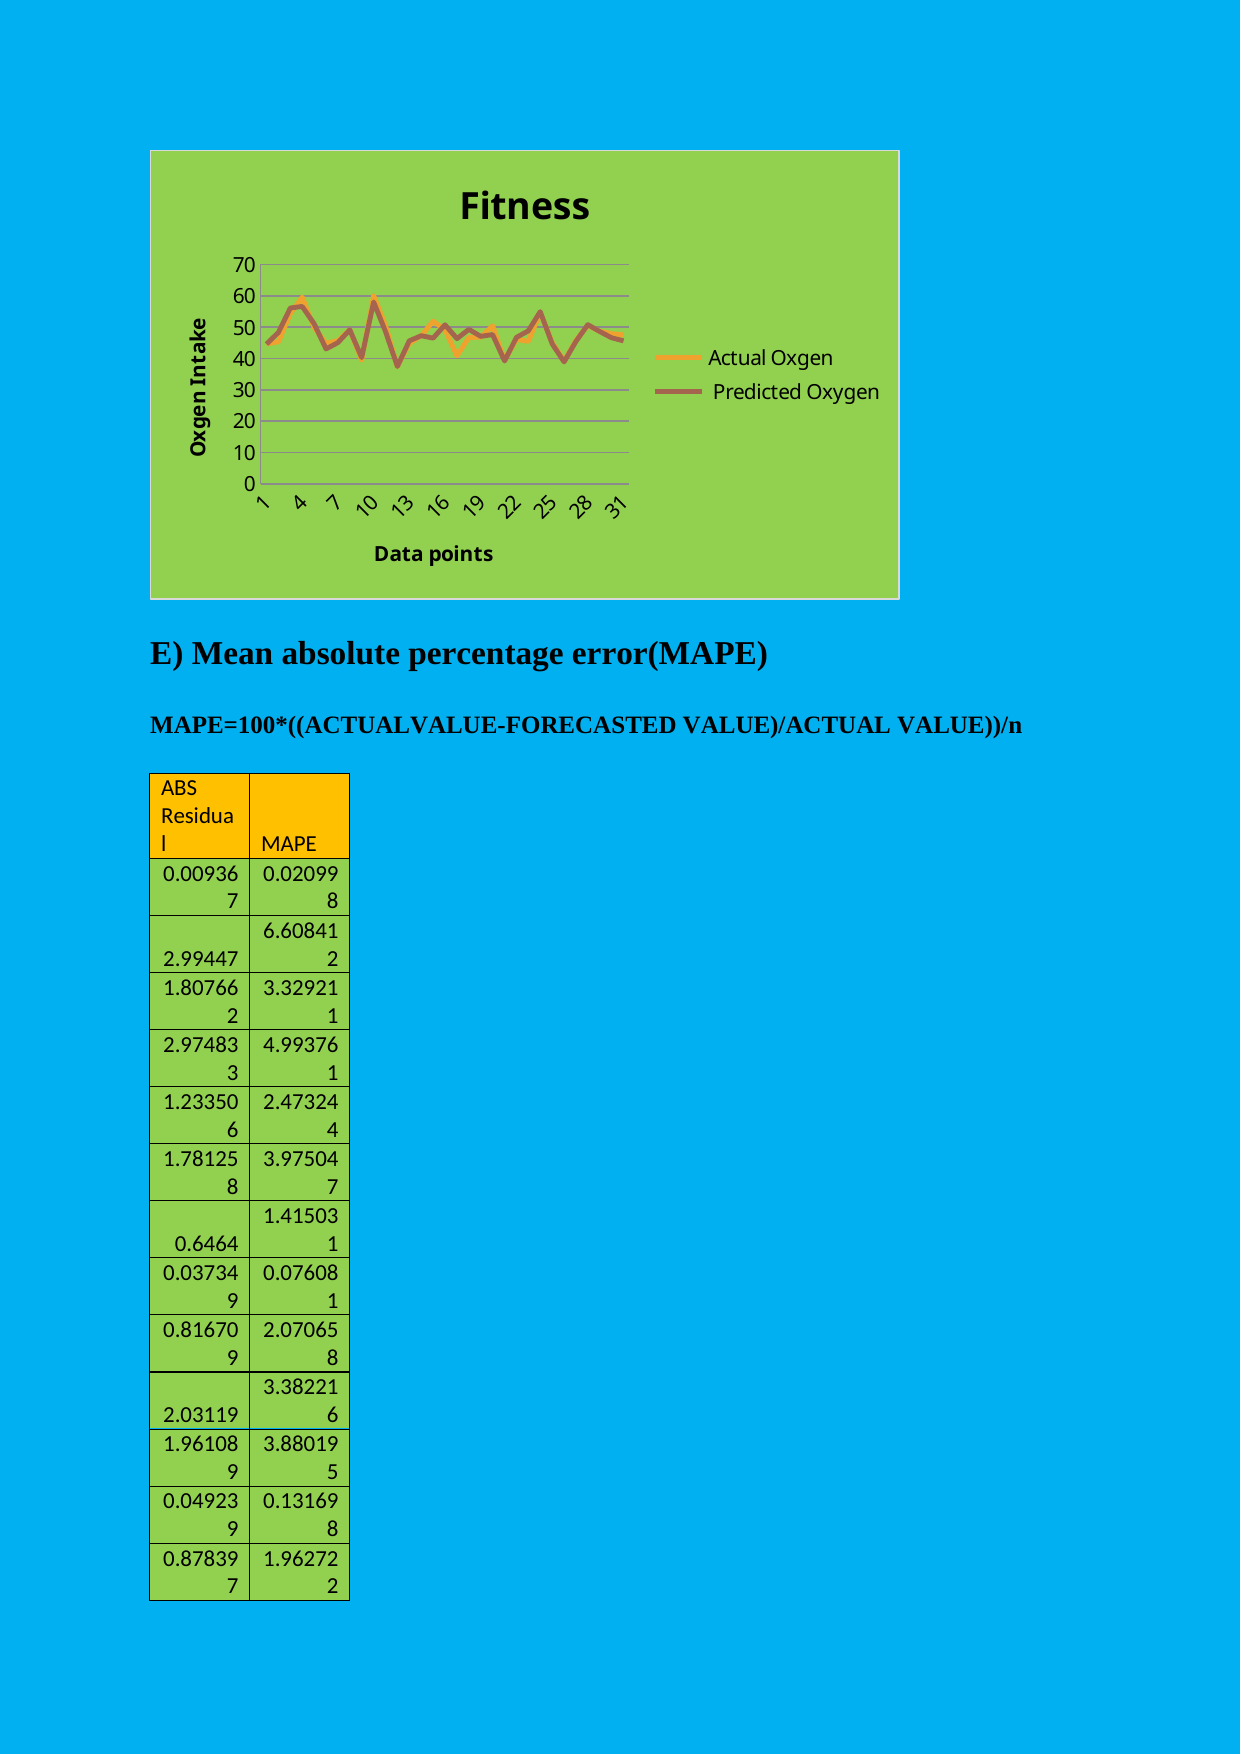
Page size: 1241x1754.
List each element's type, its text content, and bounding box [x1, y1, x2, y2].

table_cell 0.009367 [150, 859, 249, 915]
text MAPE=100*((ACTUALVALUE-FORECASTED VALUE)/ACTUAL VALUE))/n [150, 710, 1090, 739]
text E) Mean absolute percentage error(MAPE) [150, 633, 1090, 672]
table_cell 0.878397 [150, 1544, 249, 1600]
table_cell 2.473244 [250, 1087, 349, 1143]
table_cell 0.6464 [150, 1201, 249, 1257]
table_cell 0.049239 [150, 1487, 249, 1543]
table_cell 1.962722 [250, 1544, 349, 1600]
table_cell 1.807662 [150, 973, 249, 1029]
table_cell 1.415031 [250, 1201, 349, 1257]
table_cell 3.880195 [250, 1430, 349, 1486]
table_cell 2.03119 [150, 1373, 249, 1428]
table_cell 0.131698 [250, 1487, 349, 1543]
table_cell 0.816709 [150, 1315, 249, 1371]
table_cell 2.99447 [150, 916, 249, 972]
table_cell 3.975047 [250, 1144, 349, 1200]
table_cell 3.329211 [250, 973, 349, 1029]
table_cell 2.974833 [150, 1030, 249, 1086]
table_cell 3.382216 [250, 1373, 349, 1428]
table_cell 0.037349 [150, 1258, 249, 1314]
table_cell 0.076081 [250, 1258, 349, 1314]
table_header MAPE [250, 774, 349, 858]
table_header ABS Residual [150, 774, 249, 858]
table_cell 0.020998 [250, 859, 349, 915]
table_cell 6.608412 [250, 916, 349, 972]
table_cell 2.070658 [250, 1315, 349, 1371]
table_cell 1.233506 [150, 1087, 249, 1143]
table_cell 4.993761 [250, 1030, 349, 1086]
table_cell 1.781258 [150, 1144, 249, 1200]
table_cell 1.961089 [150, 1430, 249, 1486]
